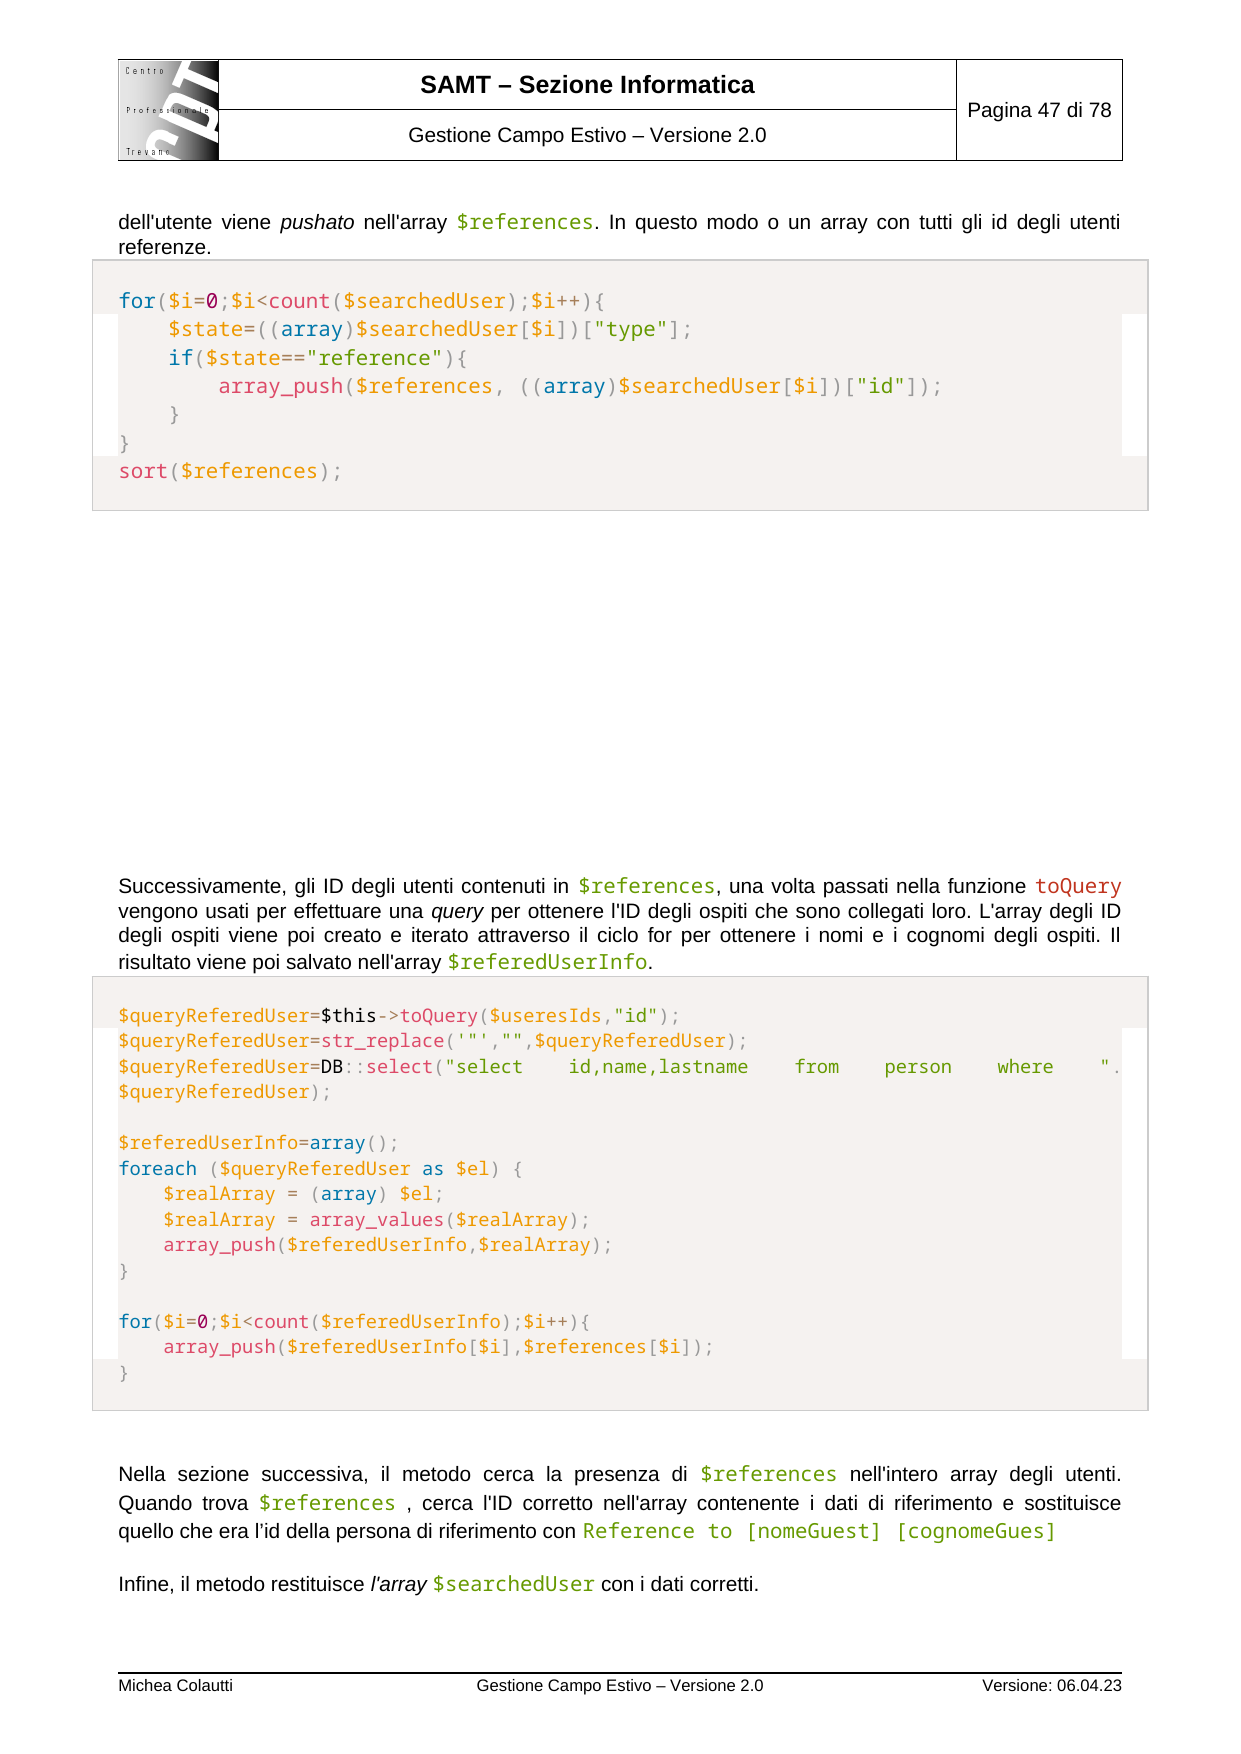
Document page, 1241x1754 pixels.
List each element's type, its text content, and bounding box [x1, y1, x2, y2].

text $state=((array)$searchedUser[$i])["type"]; [118, 314, 1122, 343]
text foreach ($queryReferedUser as $el) { [118, 1155, 1122, 1181]
text $referedUserInfo=array(); [118, 1130, 1122, 1155]
text Nella sezione successiva, il metodo cerca la presenza di $references nell'intero array degli utenti. Quando trova $references , cerca l'ID corretto nell'array contenente i dati di riferimento e sostituisce quello che era l’id della persona di riferimento con Reference to [nomeGuest] [cognomeGues] [118, 1459, 1122, 1545]
text } [118, 1257, 1122, 1283]
text if($state=="reference"){ [118, 343, 1122, 371]
text $queryReferedUser=$this->toQuery($useresIds,"id"); [93, 977, 1147, 1028]
text array_push($references, ((array)$searchedUser[$i])["id"]); [118, 371, 1122, 399]
text $queryReferedUser=DB::select("select id,name,lastname from person where ".$queryReferedUser); [118, 1053, 1122, 1104]
text Successivamente, gli ID degli utenti contenuti in $references, una volta passati nella funzione toQuery vengono usati per effettuare una query per ottenere l'ID degli ospiti che sono collegati loro. L'array degli ID degli ospiti viene poi creato e iterato attraverso il ciclo for per ottenere i nomi e i cognomi degli ospiti. Il risultato viene poi salvato nell'array $referedUserInfo. [118, 871, 1122, 976]
text $realArray = array_values($realArray); [118, 1206, 1122, 1232]
picture [118, 60, 219, 160]
text array_push($referedUserInfo,$realArray); [118, 1232, 1122, 1257]
text $queryReferedUser=str_replace('"',"",$queryReferedUser); [118, 1028, 1122, 1053]
text } [118, 399, 1122, 428]
text for($i=0;$i<count($referedUserInfo);$i++){ [118, 1308, 1122, 1333]
text for($i=0;$i<count($searchedUser);$i++){ [93, 261, 1147, 314]
text $realArray = (array) $el; [118, 1181, 1122, 1206]
text } [93, 1333, 1147, 1410]
text sort($references); [93, 430, 1147, 510]
text Infine, il metodo restituisce l'array $searchedUser con i dati corretti. [118, 1569, 1122, 1597]
